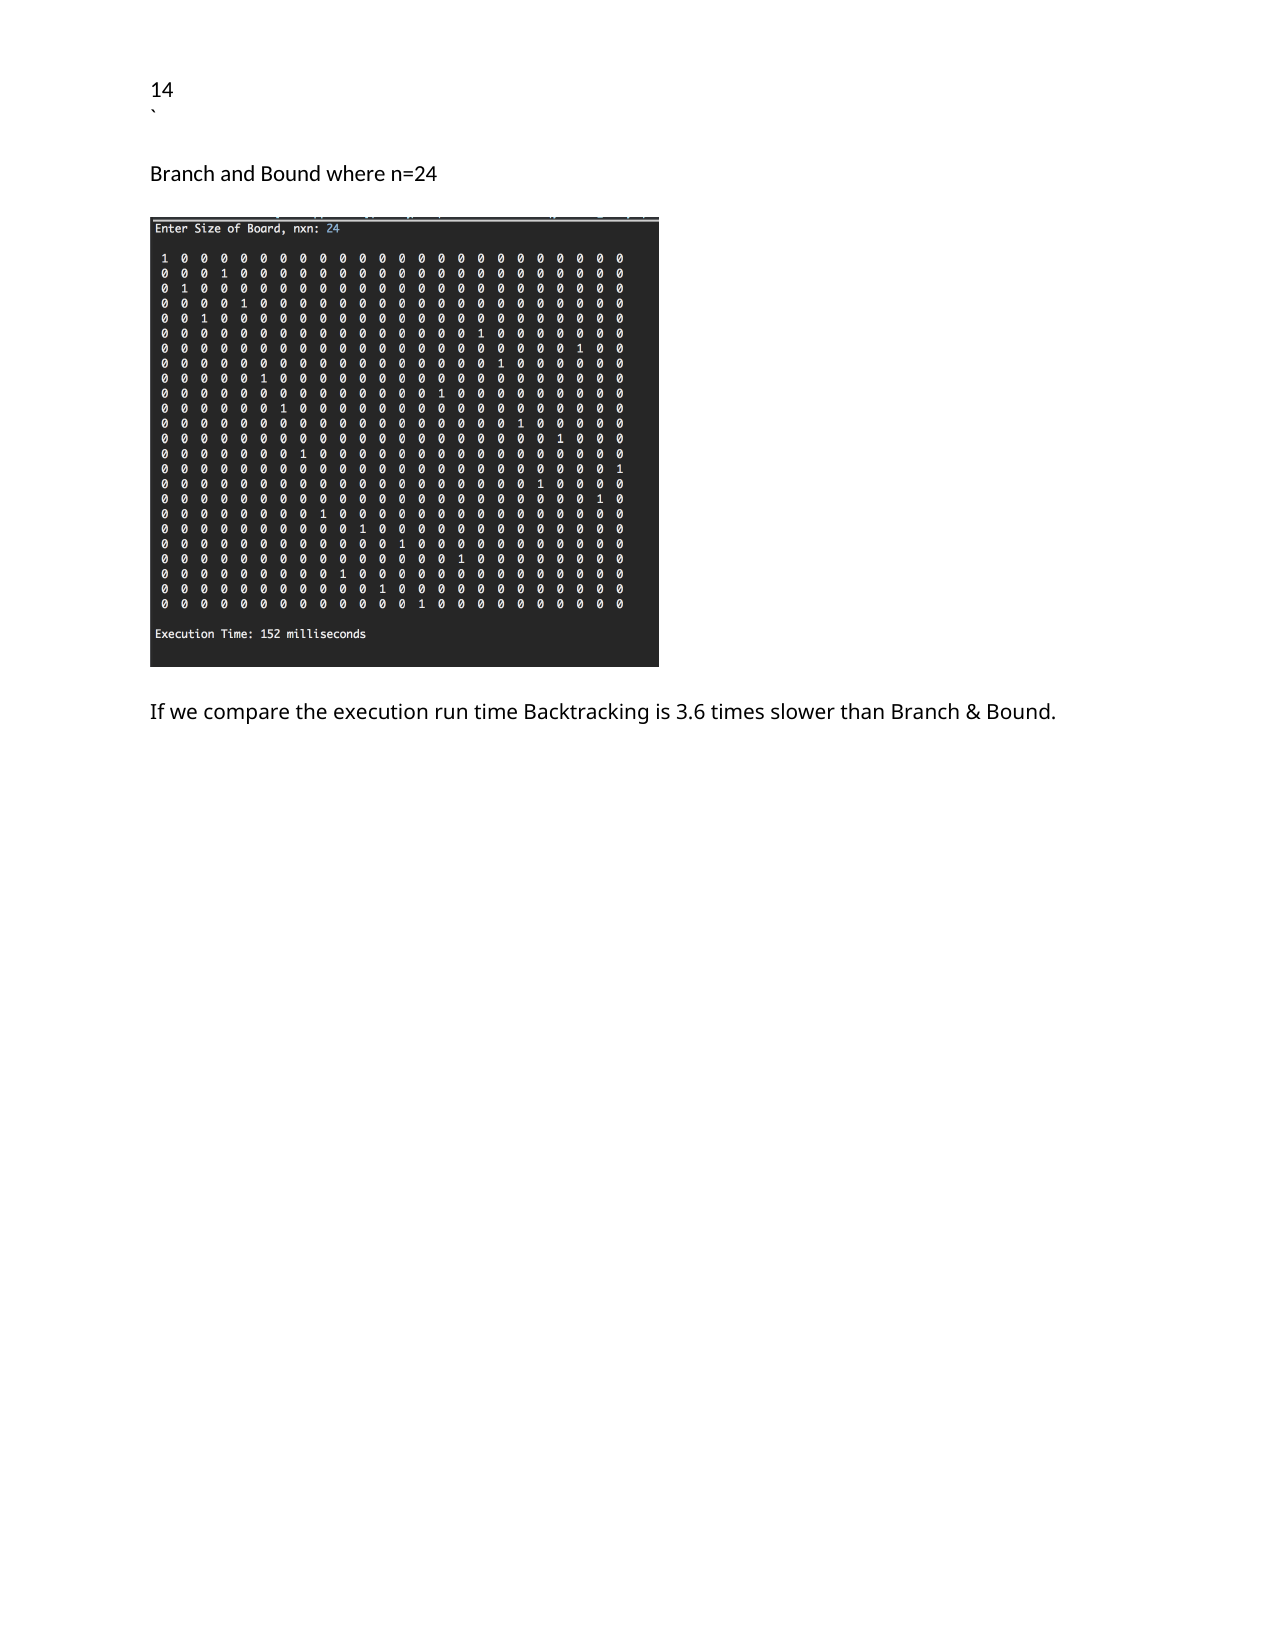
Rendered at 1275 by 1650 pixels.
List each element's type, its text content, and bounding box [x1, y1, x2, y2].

text If we compare the execution run time Backtracking is 3.6 times slower than Branch & Bound. [150, 697, 1125, 725]
text Branch and Bound where n=24 [150, 159, 1125, 187]
picture [150, 217, 659, 667]
